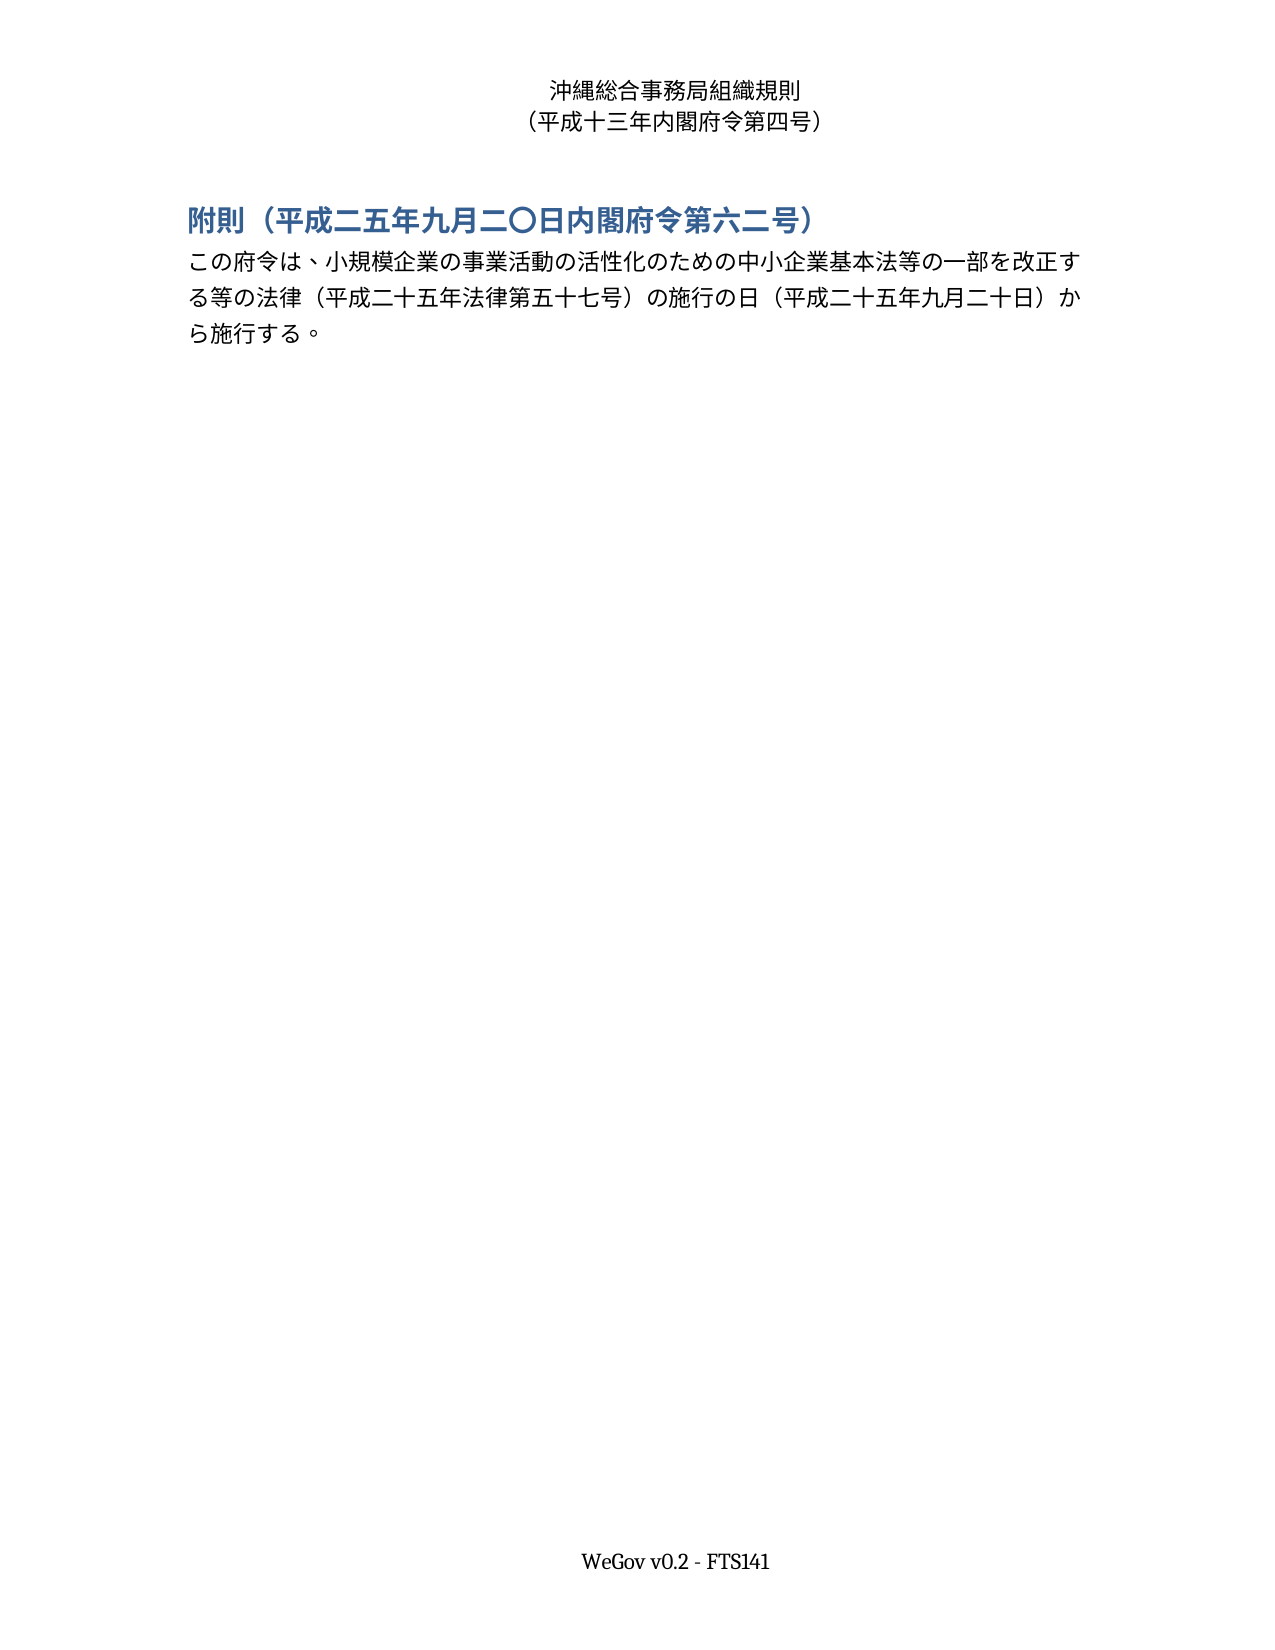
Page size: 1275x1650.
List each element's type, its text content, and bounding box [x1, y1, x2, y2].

subtitle 附則（平成二五年九月二〇日内閣府令第六二号） [187, 200, 1087, 240]
text この府令は、小規模企業の事業活動の活性化のための中小企業基本法等の一部を改正する等の法律（平成二十五年法律第五十七号）の施行の日（平成二十五年九月二十日）から施行する。 [187, 246, 1087, 349]
